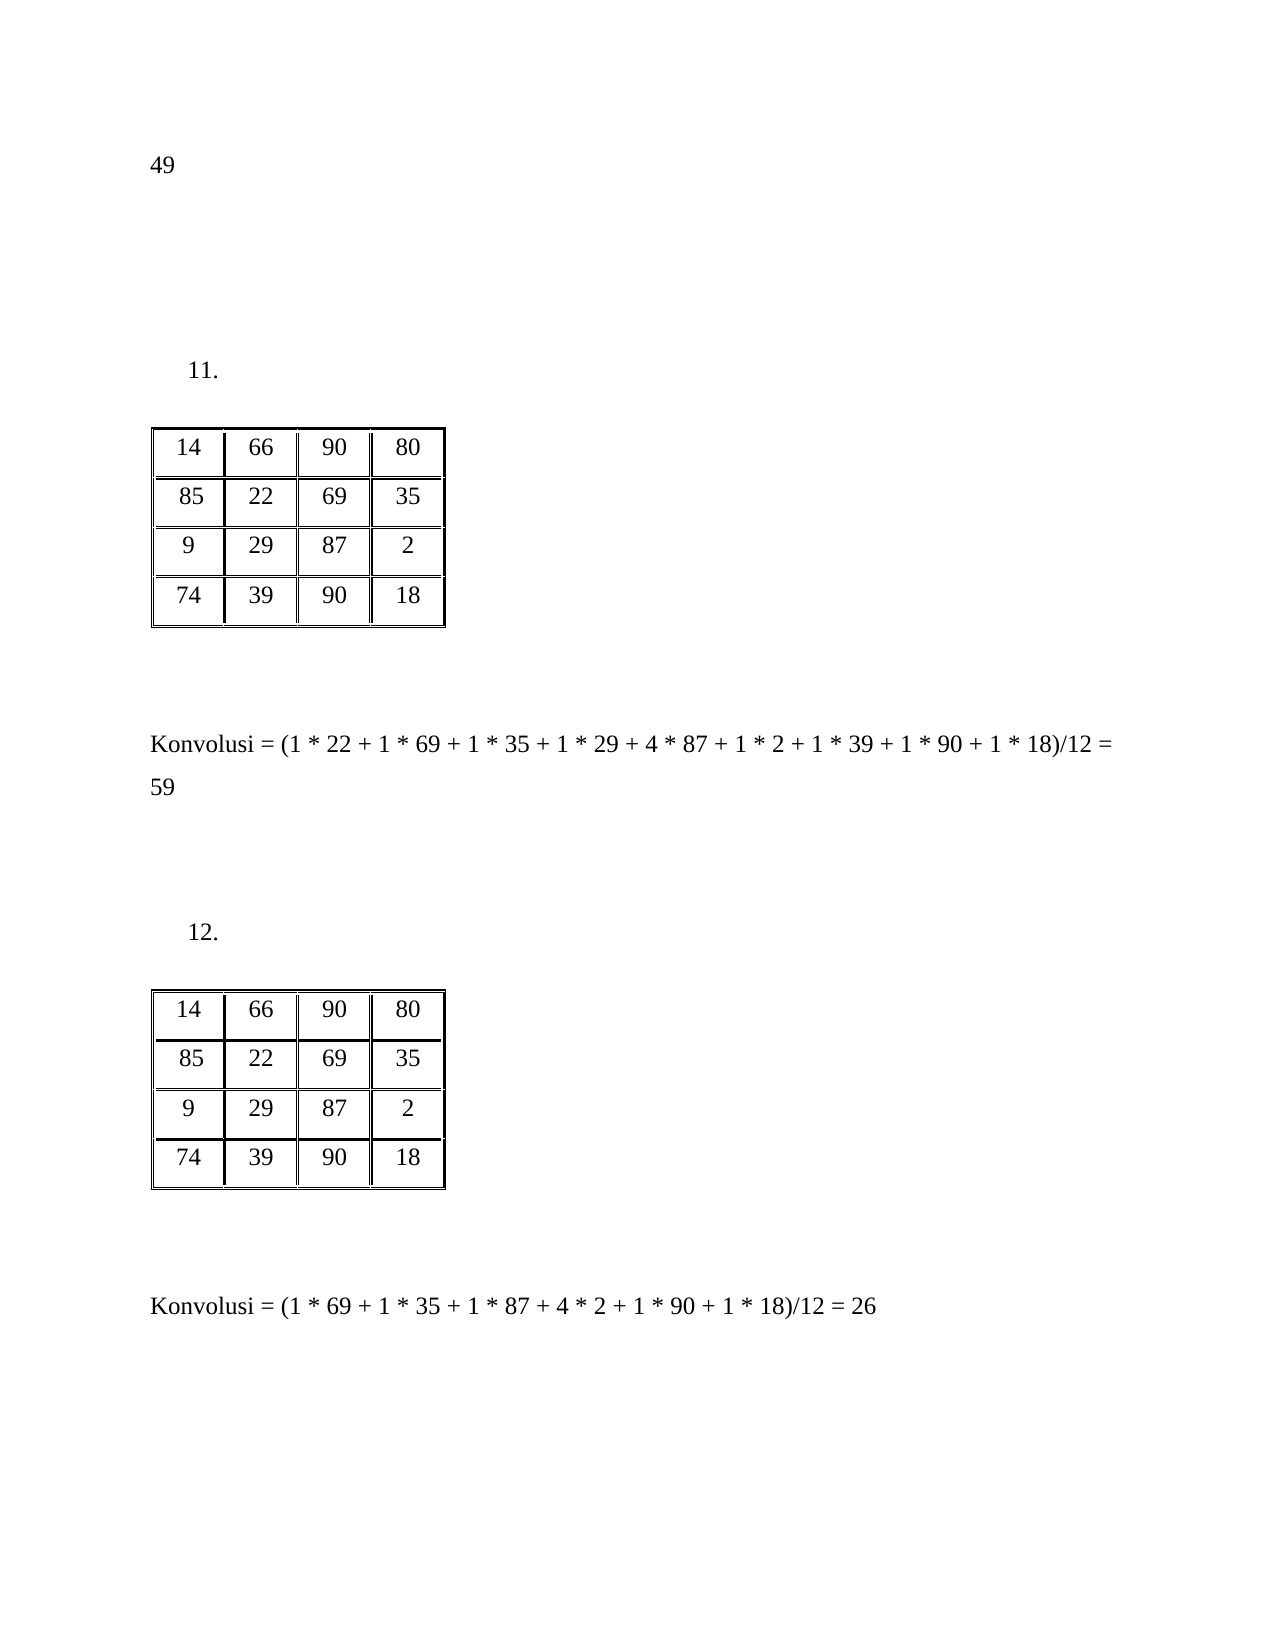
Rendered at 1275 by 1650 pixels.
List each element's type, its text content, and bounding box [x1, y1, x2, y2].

table_header 90 [298, 429, 371, 476]
table_cell 90 [298, 575, 371, 624]
table_cell 69 [299, 1042, 369, 1088]
table_header 80 [371, 993, 443, 1039]
table_cell 29 [226, 529, 296, 575]
table_header 90 [298, 991, 371, 1039]
table_cell 2 [373, 1088, 444, 1137]
table_header 66 [224, 993, 297, 1039]
list Konvolusi = (1 * 22 + 1 * 69 + 1 * 35 + 1 * 29 + 4 * 87 + 1 * 2 + 1 * 39 + 1 * 90 + 1 * 18)/12 = 59 [150, 729, 1125, 801]
table_cell 74 [154, 575, 224, 624]
table_cell 2 [373, 526, 444, 575]
table_cell 35 [371, 476, 444, 526]
table_cell 22 [226, 480, 296, 526]
table_cell 85 [152, 476, 224, 526]
table_header 14 [154, 991, 224, 1039]
table_cell 85 [154, 1039, 223, 1088]
table_cell 9 [154, 1088, 223, 1137]
table_cell 29 [226, 1091, 296, 1137]
table_cell 87 [299, 1091, 369, 1137]
table_cell 9 [154, 526, 223, 575]
table_header 66 [224, 430, 297, 476]
table_cell 18 [371, 1138, 444, 1187]
table_cell 39 [224, 578, 297, 624]
table_cell 90 [298, 1138, 371, 1187]
table_cell 22 [226, 1042, 296, 1088]
list Konvolusi = (1 * 69 + 1 * 35 + 1 * 87 + 4 * 2 + 1 * 90 + 1 * 18)/12 = 26 [150, 1291, 1125, 1320]
table_cell 87 [299, 529, 369, 575]
table_cell 18 [371, 575, 444, 624]
table_header 80 [371, 430, 443, 476]
table_cell 69 [299, 480, 369, 526]
table_header 14 [154, 429, 224, 476]
table_cell 35 [373, 1039, 443, 1088]
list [150, 150, 1125, 179]
table_cell 74 [152, 1138, 224, 1187]
table_cell 39 [224, 1141, 297, 1187]
